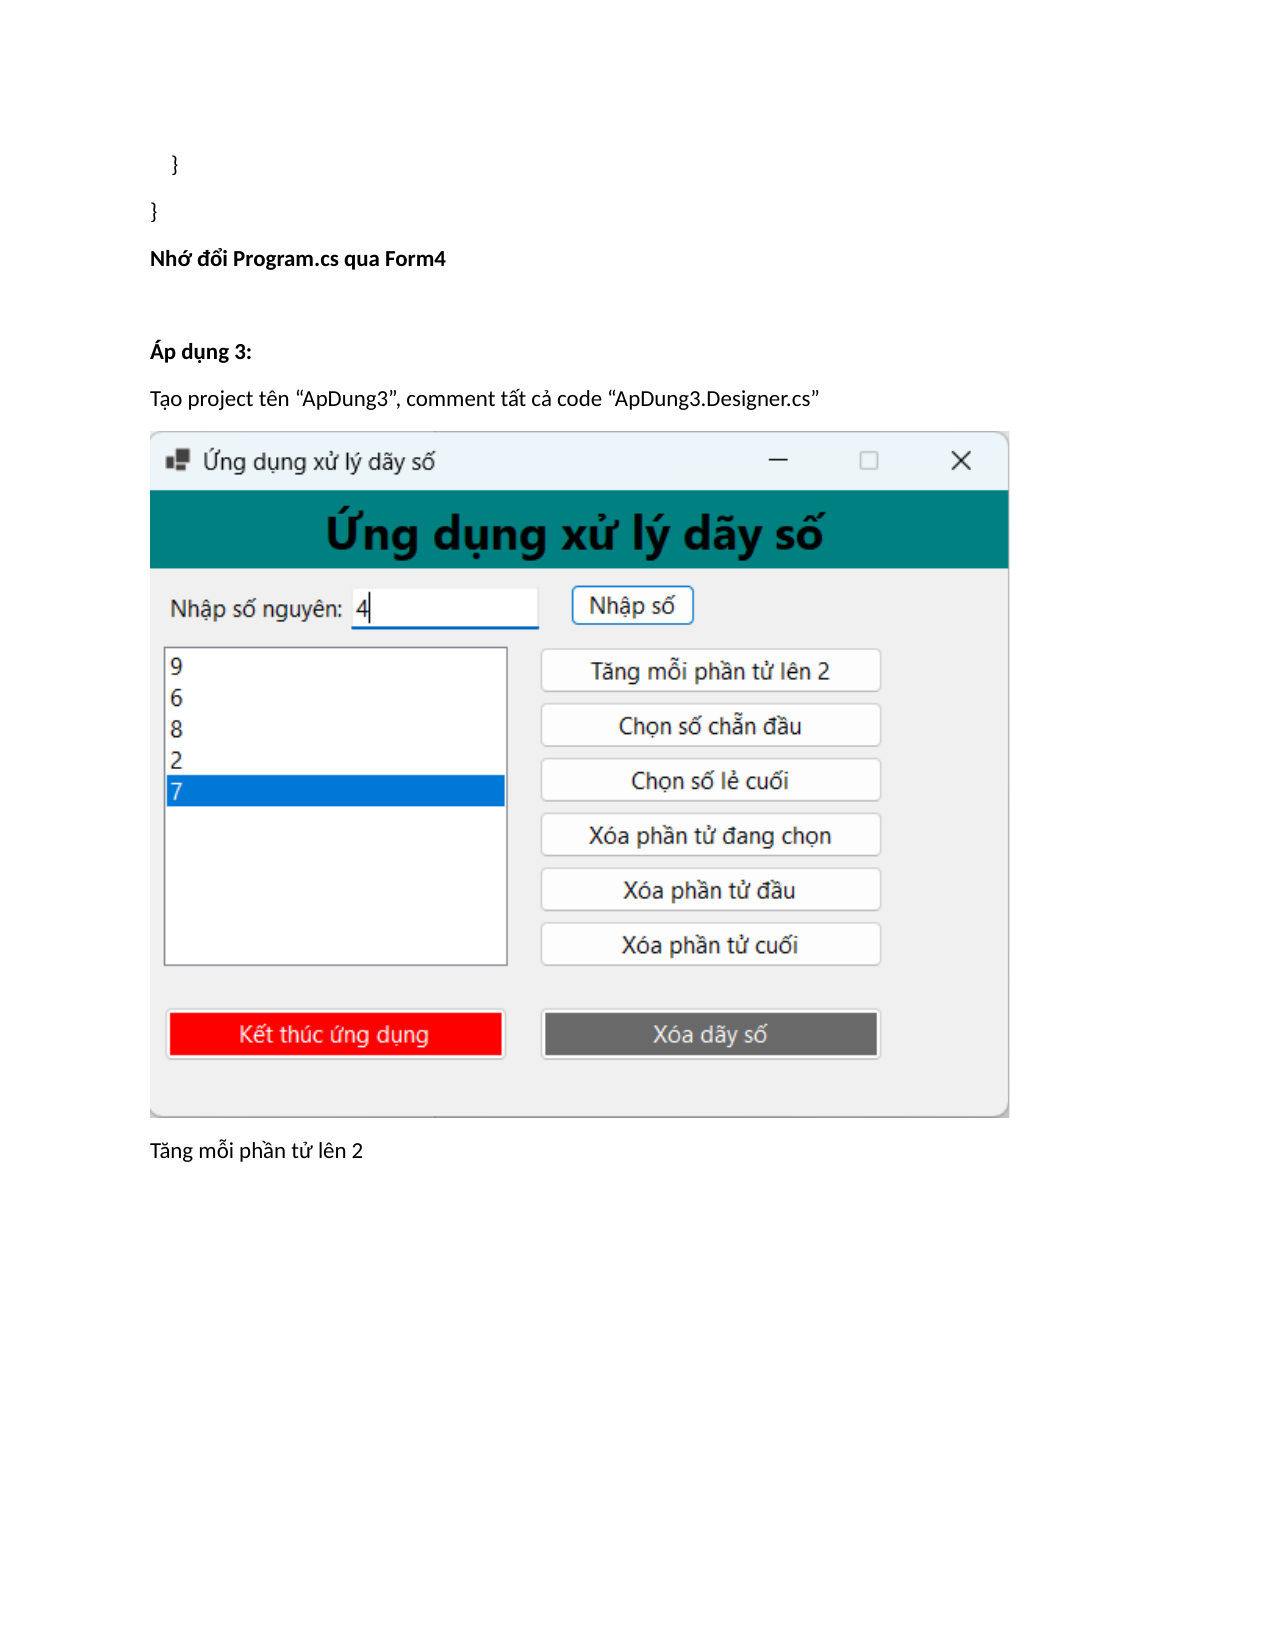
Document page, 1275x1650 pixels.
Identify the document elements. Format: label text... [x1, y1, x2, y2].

text } [150, 197, 1125, 225]
text Tăng mỗi phần tử lên 2 [150, 1136, 1125, 1164]
text Tạo project tên “ApDung3”, comment tất cả code “ApDung3.Designer.cs” [150, 384, 1125, 412]
text Nhớ đổi Program.cs qua Form4 [150, 244, 1125, 272]
picture [150, 431, 1010, 1118]
text } [150, 150, 1125, 178]
text Áp dụng 3: [150, 337, 1125, 366]
